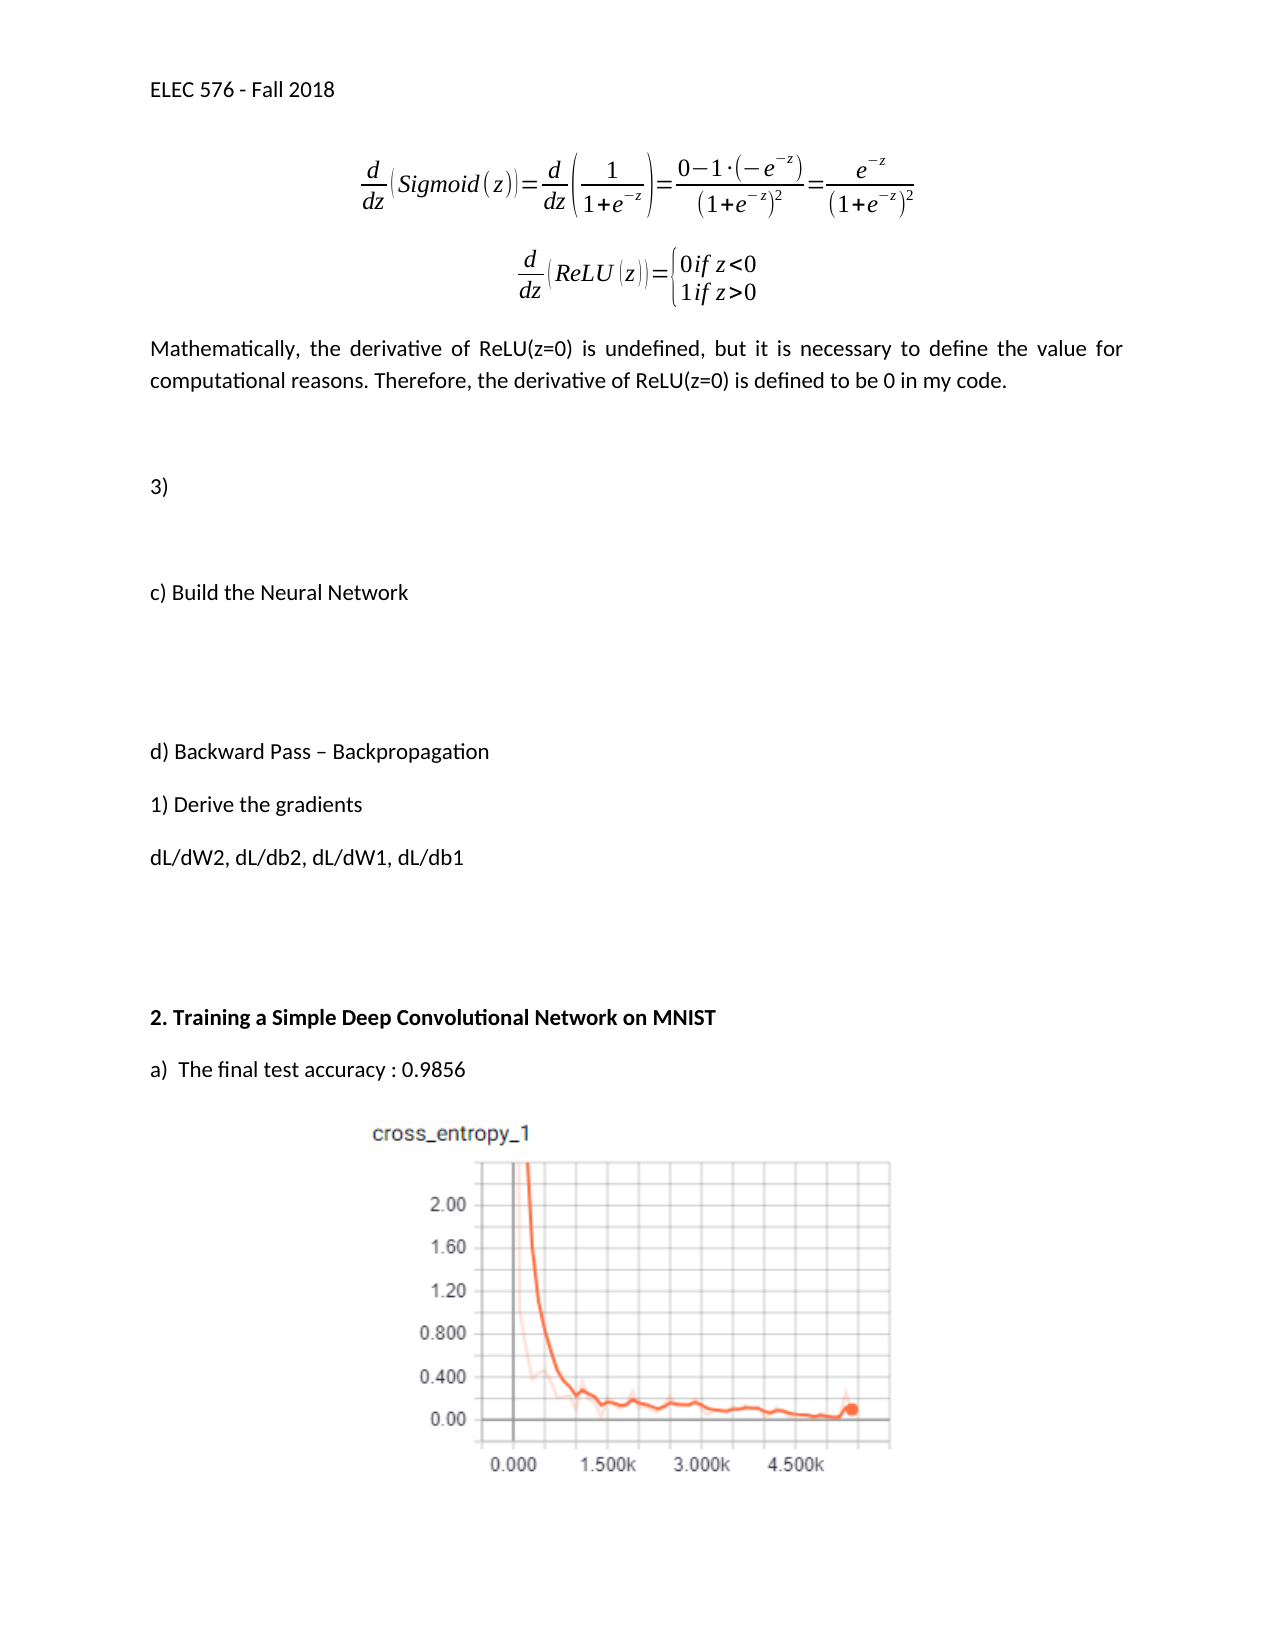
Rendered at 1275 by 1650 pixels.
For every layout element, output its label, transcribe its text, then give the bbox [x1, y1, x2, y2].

text 3) [150, 472, 1125, 500]
text dL/dW2, dL/db2, dL/dW1, dL/db1 [150, 843, 1125, 872]
text 2. Training a Simple Deep Convolutional Network on MNIST [150, 1003, 1125, 1031]
text Mathematically, the derivative of ReLU(z=0) is undefined, but it is necessary to define the value for computational reasons. Therefore, the derivative of ReLU(z=0) is defined to be 0 in my code. [150, 334, 1125, 394]
text d) Backward Pass – Backpropagation [150, 737, 1125, 766]
picture [361, 1108, 915, 1484]
text c) Build the Neural Network [150, 578, 1125, 606]
text a) The final test accuracy : 0.9856 [150, 1056, 1125, 1084]
text 1) Derive the gradients [150, 791, 1125, 818]
